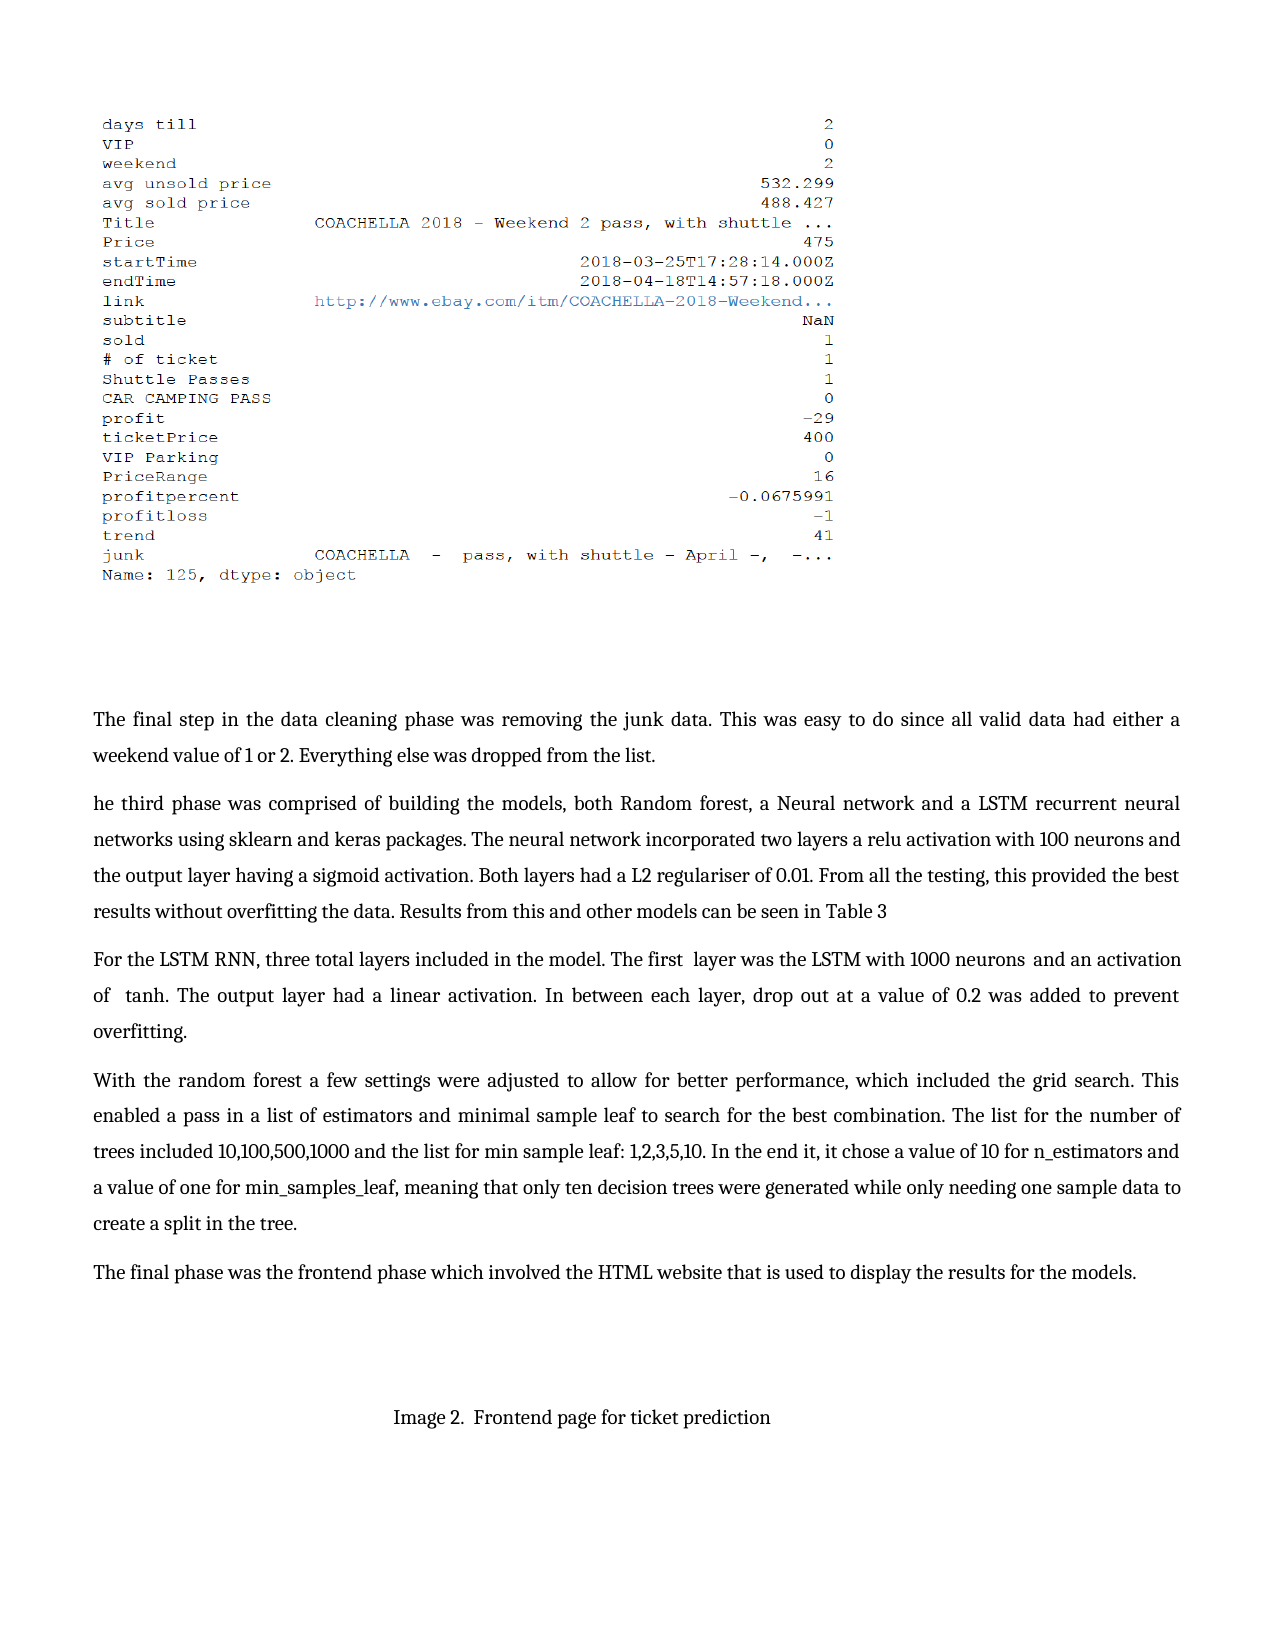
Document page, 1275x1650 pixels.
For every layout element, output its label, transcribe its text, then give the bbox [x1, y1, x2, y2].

picture [93, 112, 856, 586]
text With the random forest a few settings were adjusted to allow for better performance, which included the grid search. This enabled a pass in a list of estimators and minimal sample leaf to search for the best combination. The list for the number of trees included 10,100,500,1000 and the list for min sample leaf: 1,2,3,5,10. In the end it, it chose a value of 10 for n_estimators and a value of one for min_samples_leaf, meaning that only ten decision trees were generated while only needing one sample data to create a split in the tree. [93, 1068, 1182, 1236]
text The final step in the data cleaning phase was removing the junk data. This was easy to do since all valid data had either a weekend value of 1 or 2. Everything else was dropped from the list. [93, 707, 1182, 767]
text he third phase was comprised of building the models, both Random forest, a Neural network and a LSTM recurrent neural networks using sklearn and keras packages. The neural network incorporated two layers a relu activation with 100 neurons and the output layer having a sigmoid activation. Both layers had a L2 regulariser of 0.01. From all the testing, this provided the best results without overfitting the data. Results from this and other models can be seen in Table 3 [93, 792, 1182, 923]
text Image 2. Frontend page for ticket prediction [318, 1406, 1182, 1430]
text For the LSTM RNN, three total layers included in the model. The first layer was the LSTM with 1000 neurons and an activation of tanh. The output layer had a linear activation. In between each layer, drop out at a value of 0.2 was added to prevent overfitting. [93, 948, 1182, 1044]
text The final phase was the frontend phase which involved the HTML website that is used to display the results for the models. [93, 1260, 1182, 1284]
